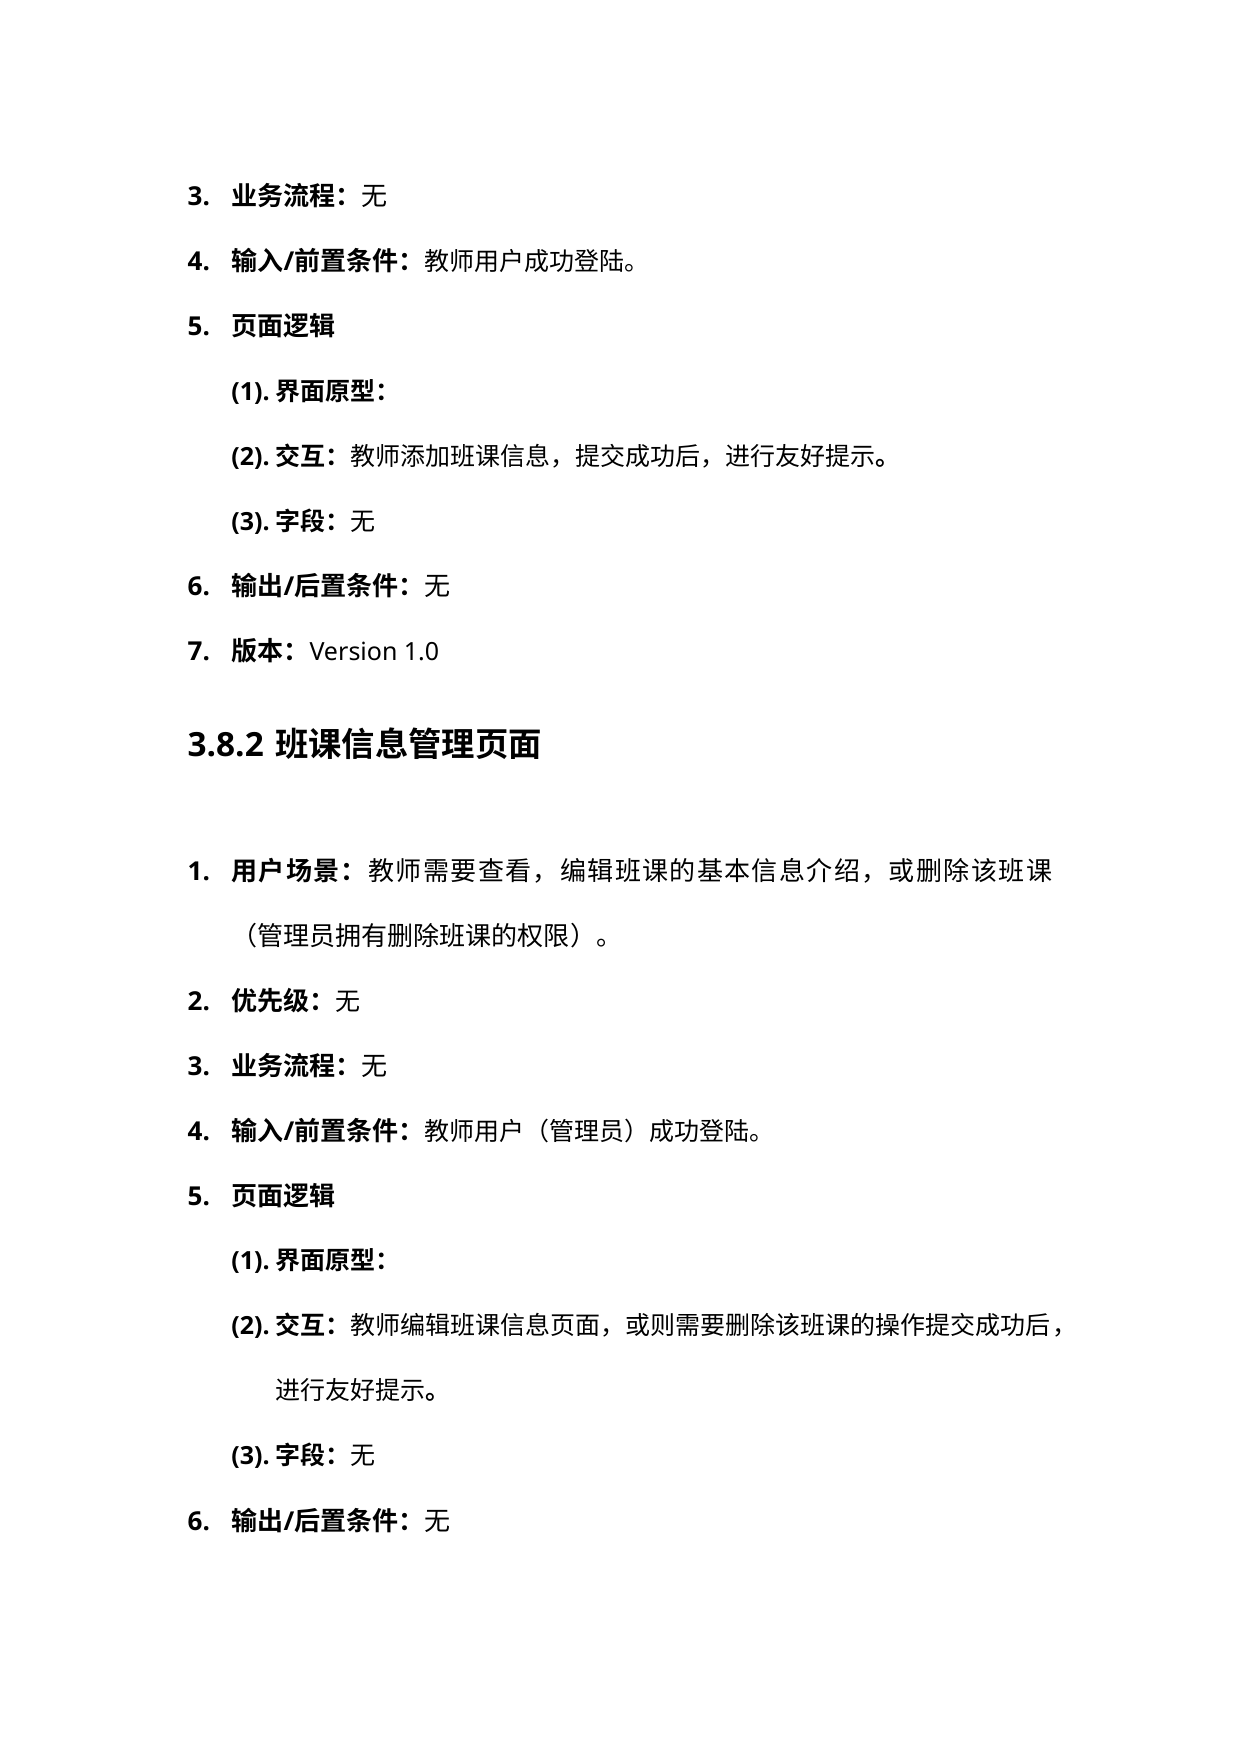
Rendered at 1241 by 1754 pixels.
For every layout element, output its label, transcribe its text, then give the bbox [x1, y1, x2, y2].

list 字段：无 [231, 487, 1053, 552]
list 输出/后置条件：无 [187, 1486, 1053, 1551]
list 输出/后置条件：无 [187, 552, 1053, 617]
list 交互：教师编辑班课信息页面，或则需要删除该班课的操作提交成功后，进行友好提示。 [231, 1291, 1053, 1421]
list 界面原型： [231, 1226, 1053, 1291]
list 交互：教师添加班课信息，提交成功后，进行友好提示。 [231, 422, 1053, 487]
list 页面逻辑 [187, 292, 1053, 357]
list 优先级：无 [187, 966, 1053, 1031]
list 字段：无 [231, 1421, 1053, 1486]
list 界面原型： [231, 357, 1053, 422]
list 输入/前置条件：教师用户（管理员）成功登陆。 [187, 1096, 1053, 1161]
list 业务流程：无 [187, 1031, 1053, 1096]
subtitle 班课信息管理页面 [187, 709, 1053, 774]
list 输入/前置条件：教师用户成功登陆。 [187, 227, 1053, 292]
list 用户场景：教师需要查看，编辑班课的基本信息介绍，或删除该班课（管理员拥有删除班课的权限）。 [187, 836, 1053, 966]
list 业务流程：无 [187, 162, 1053, 227]
list 页面逻辑 [187, 1161, 1053, 1226]
list 版本：Version 1.0 [187, 617, 1053, 682]
